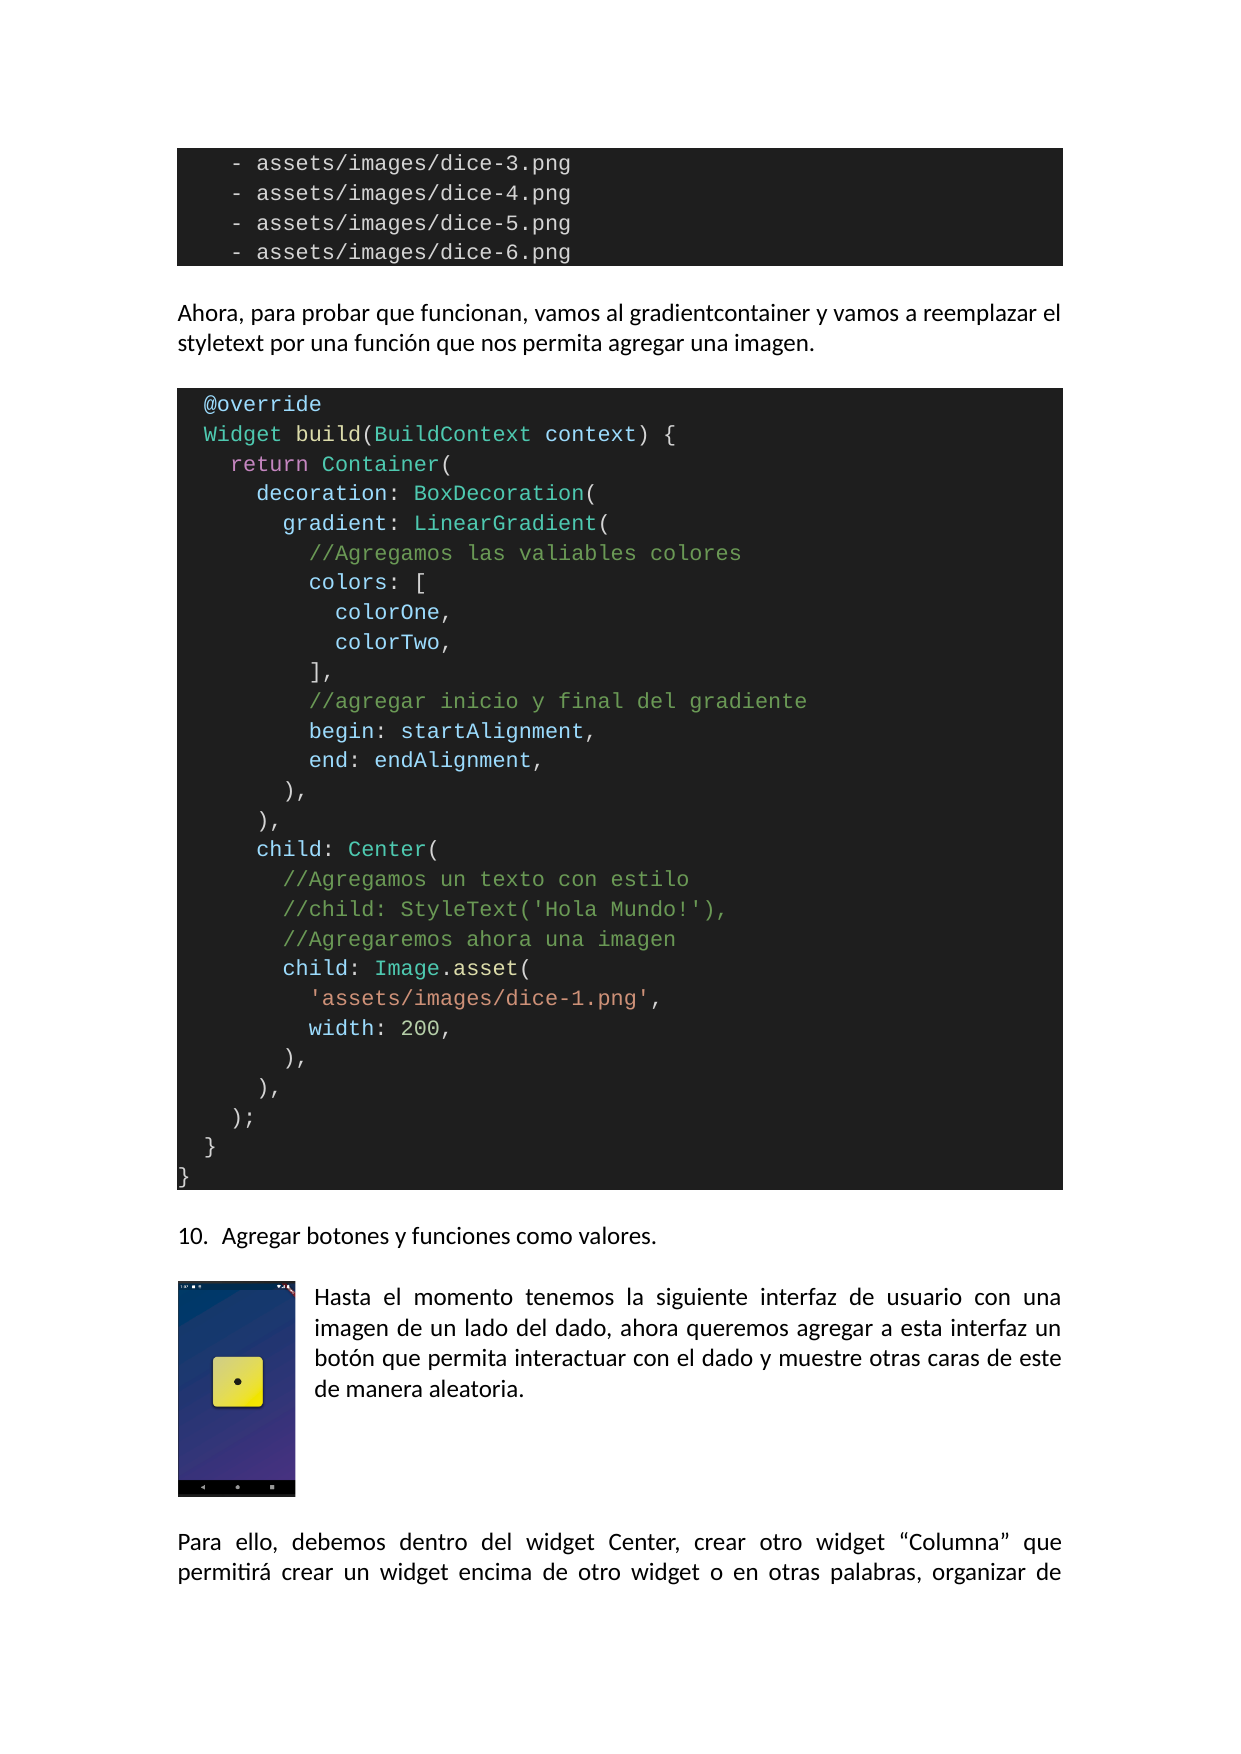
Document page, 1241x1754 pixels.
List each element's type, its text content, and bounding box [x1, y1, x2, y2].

text ], [177, 656, 1063, 685]
text end: endAlignment, [177, 745, 1063, 774]
text //Agregamos las valiables colores [177, 537, 1063, 567]
text ), [177, 774, 1063, 804]
text } [177, 1160, 1063, 1190]
text child: Image.asset( [177, 952, 1063, 982]
text - assets/images/dice-3.png [177, 148, 1063, 177]
text } [177, 1131, 1063, 1160]
text colorTwo, [177, 626, 1063, 656]
text colors: [ [177, 567, 1063, 596]
text width: 200, [177, 1012, 1063, 1042]
text ), [177, 1042, 1063, 1071]
text return Container( [177, 448, 1063, 477]
text begin: startAlignment, [177, 715, 1063, 745]
list Agregar botones y funciones como valores. [177, 1221, 1063, 1251]
text Hasta el momento tenemos la siguiente interfaz de usuario con una imagen de un lado del dado, ahora queremos agregar a esta interfaz un botón que permita interactuar con el dado y muestre otras caras de este de manera aleatoria. [295, 1282, 1063, 1404]
text 'assets/images/dice-1.png', [177, 982, 1063, 1012]
text //child: StyleText('Hola Mundo!'), [177, 893, 1063, 923]
text Widget build(BuildContext context) { [177, 418, 1063, 448]
text decoration: BoxDecoration( [177, 477, 1063, 507]
text - assets/images/dice-5.png [177, 207, 1063, 237]
text //Agregaremos ahora una imagen [177, 923, 1063, 952]
text //agregar inicio y final del gradiente [177, 685, 1063, 715]
text Ahora, para probar que funcionan, vamos al gradientcontainer y vamos a reemplazar el styletext por una función que nos permita agregar una imagen. [177, 297, 1063, 358]
text - assets/images/dice-6.png [177, 237, 1063, 266]
text @override [177, 388, 1063, 418]
picture [176, 1281, 295, 1494]
text ); [177, 1101, 1063, 1131]
text ), [177, 1071, 1063, 1101]
text ), [177, 804, 1063, 834]
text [177, 1526, 1063, 1587]
text child: Center( [177, 834, 1063, 863]
text //Agregamos un texto con estilo [177, 863, 1063, 893]
text - assets/images/dice-4.png [177, 177, 1063, 207]
text gradient: LinearGradient( [177, 507, 1063, 537]
text colorOne, [177, 596, 1063, 626]
